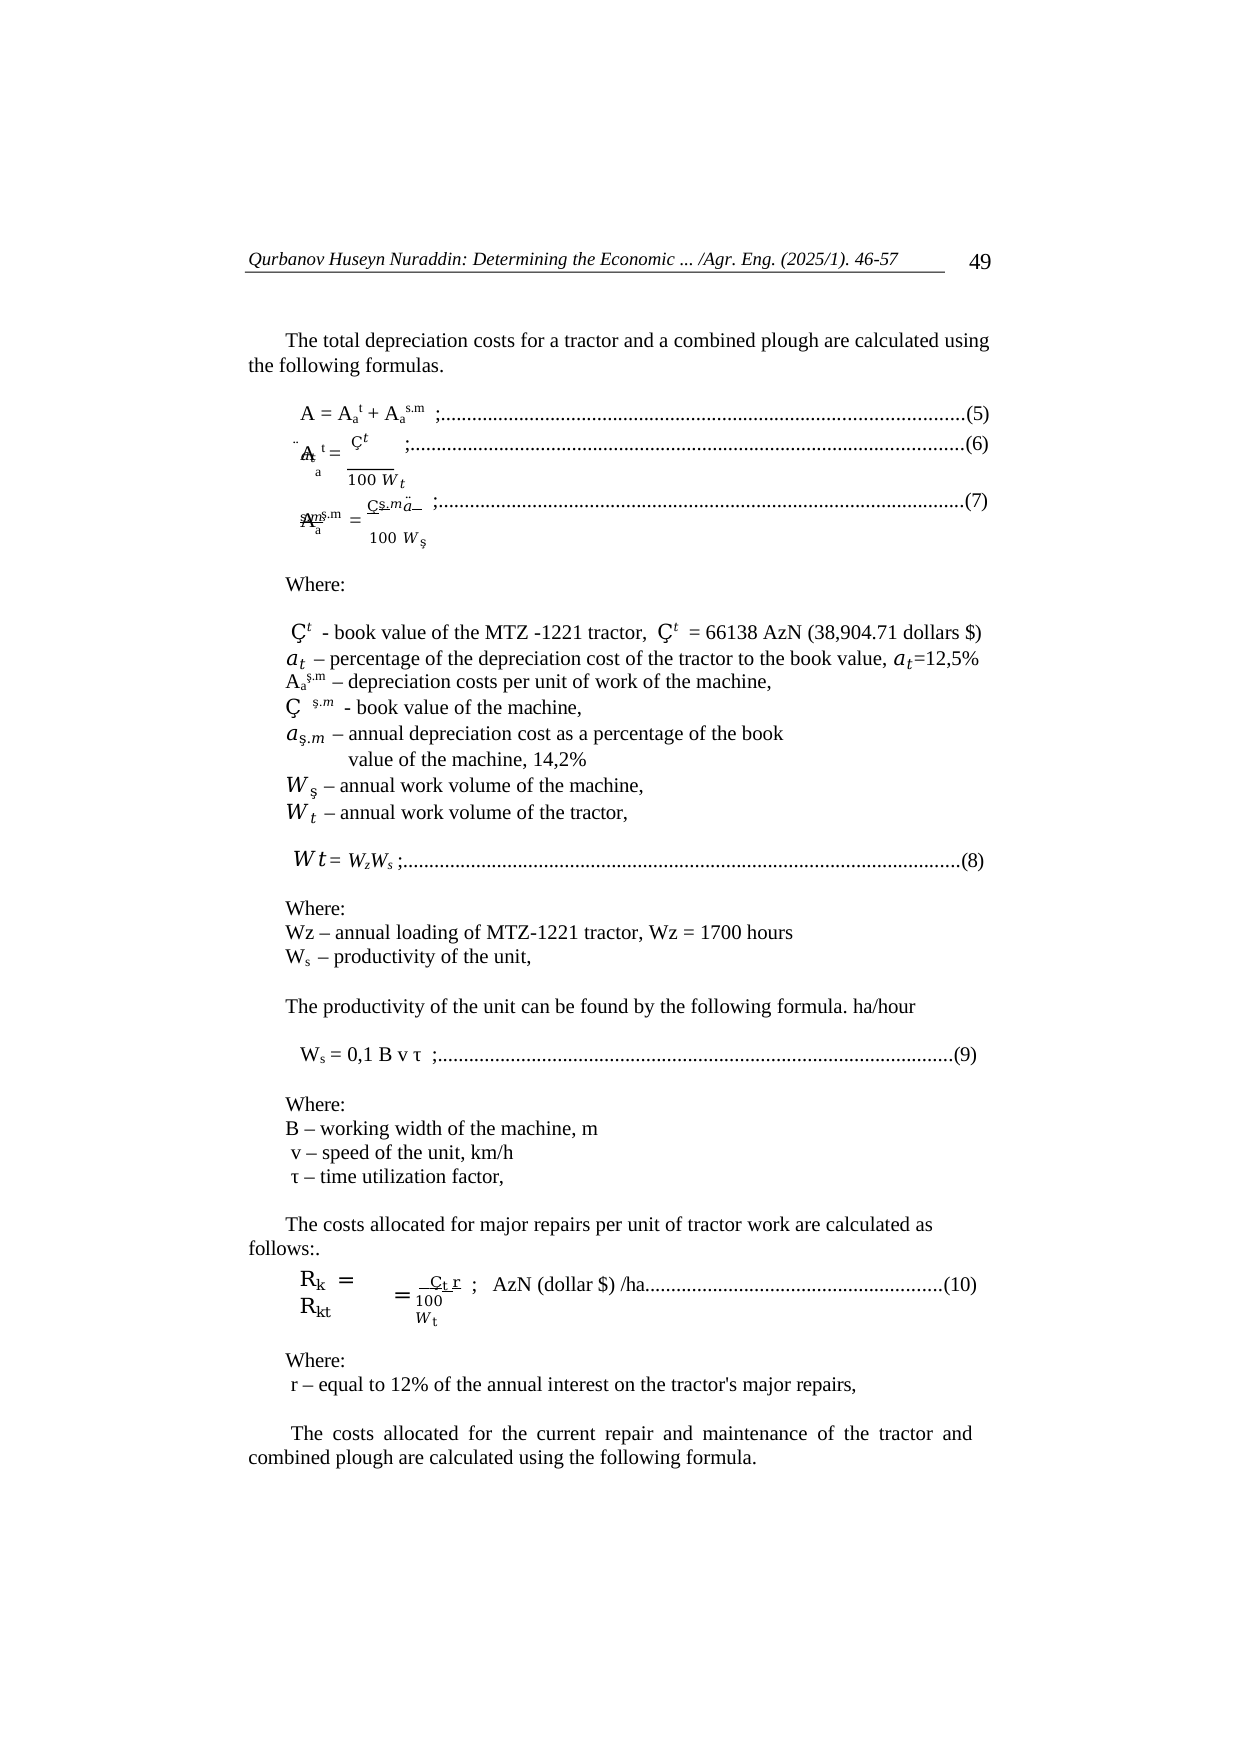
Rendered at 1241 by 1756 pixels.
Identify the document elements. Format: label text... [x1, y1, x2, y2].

text a 100 𝑊ş [315, 524, 1161, 549]
text Rk = Rkt [299, 1266, 387, 1320]
text B – working width of the machine, m v – speed of the unit, km/h [285, 1116, 601, 1164]
text 𝑊𝑡 – annual work volume of the tractor, [285, 798, 1161, 825]
text τ – time utilization factor, [291, 1164, 1161, 1188]
text The costs allocated for the current repair and maintenance of the tractor and combined plough are calculated using the following formula. [248, 1421, 1051, 1469]
text Ws = 0,1 B v τ ; (9) [300, 1042, 1161, 1068]
text Wz – annual loading of MTZ-1221 tractor, Wz = 1700 hours Ws – productivity of the unit, [285, 920, 799, 971]
text 100 𝑊t [415, 1292, 461, 1327]
text a 100 𝑊𝑡 [315, 465, 1161, 491]
text 𝑊ş – annual work volume of the machine, [285, 771, 1161, 798]
text Where: [285, 1092, 1161, 1116]
text = Çt r [393, 1267, 461, 1292]
text ; AzN (dollar $) /ha (10) [471, 1272, 1161, 1296]
text A t = Ç𝑡 ̈𝑎𝑡 [300, 433, 387, 465]
text 𝑎𝑡 – percentage of the depreciation cost of the tractor to the book value, 𝑎𝑡=12,5% Aaş.m – depreciation costs per unit of work of the machine, [285, 646, 993, 695]
text A = Aat + Aas.m ; (5) [300, 400, 1161, 428]
text The total depreciation costs for a tractor and a combined plough are calculated using the following formulas. [248, 328, 993, 377]
text 𝑎ş.𝑚 – annual depreciation cost as a percentage of the book value of the machine, 14,2% [285, 720, 828, 771]
text Where: [285, 572, 1161, 596]
text Where: [285, 896, 1161, 920]
text The costs allocated for major repairs per unit of tractor work are calculated as follows:. [248, 1212, 935, 1260]
text The productivity of the unit can be found by the following formula. ha/hour [285, 994, 1161, 1018]
text Ç𝑡 - book value of the MTZ -1221 tractor, Ç𝑡 = 66138 AzN (38,904.71 dollars $) [291, 620, 1161, 645]
text 𝑊𝑡= WzWs ; (8) [292, 846, 1161, 874]
text r – equal to 12% of the annual interest on the tractor's major repairs, [291, 1372, 1161, 1396]
text Where: [285, 1348, 1161, 1372]
text A ş.m = Çş.𝑚𝑎̈ ş.𝑚 [300, 491, 421, 524]
text Ç ş.𝑚 - book value of the machine, [285, 695, 1161, 719]
